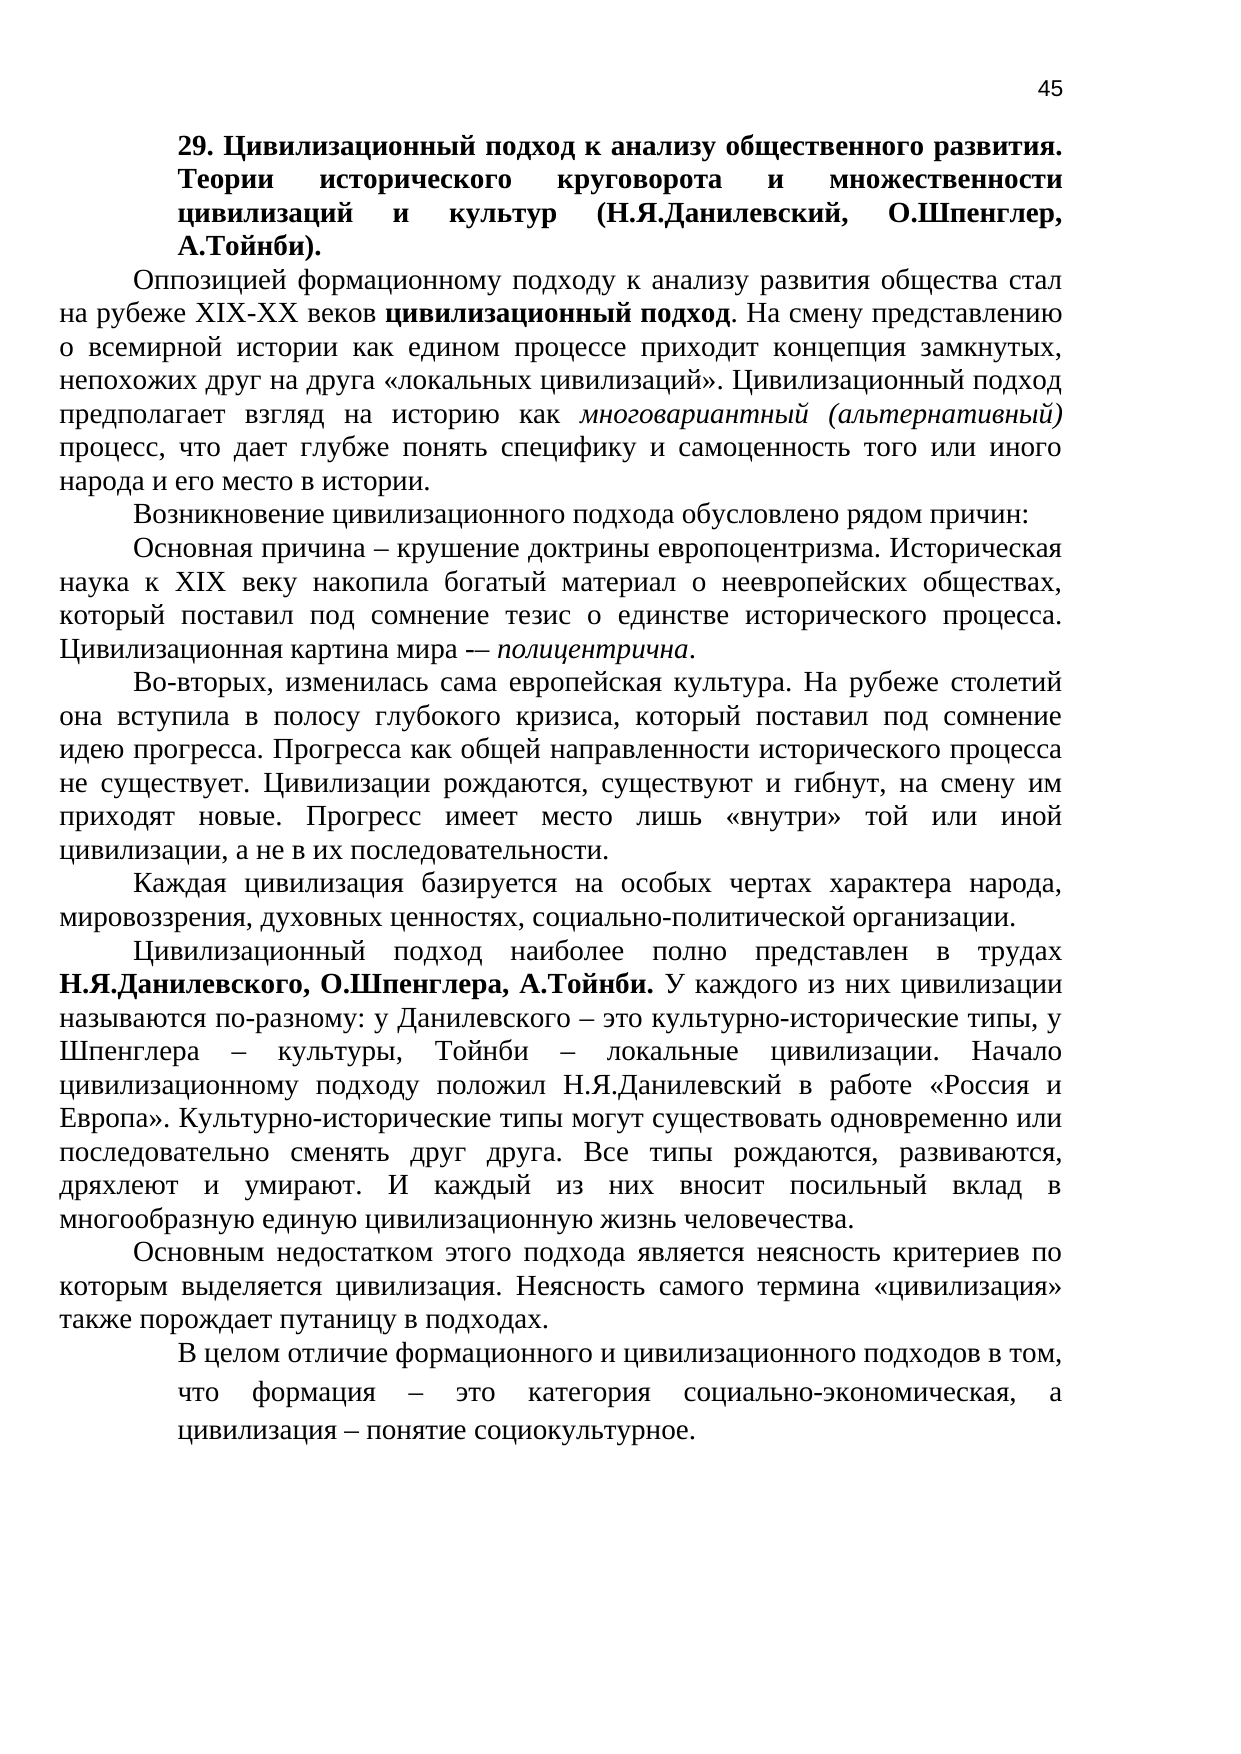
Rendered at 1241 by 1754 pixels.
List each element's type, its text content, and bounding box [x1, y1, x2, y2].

text Возникновение цивилизационного подхода обусловлено рядом причин: [59, 497, 1063, 530]
text Основная причина – крушение доктрины европоцентризма. Историческая наука к XIX веку накопила богатый материал о неевропейских обществах, который поставил под сомнение тезис о единстве исторического процесса. Цивилизационная картина мира -– полицентрична. [59, 530, 1063, 664]
text В целом отличие формационного и цивилизационного подходов в том, что формация – это категория социально-экономическая, а цивилизация – понятие социокультурное. [177, 1335, 1063, 1446]
text Во-вторых, изменилась сама европейская культура. На рубеже столетий она вступила в полосу глубокого кризиса, который поставил под сомнение идею прогресса. Прогресса как общей направленности исторического процесса не существует. Цивилизации рождаются, существуют и гибнут, на смену им приходят новые. Прогресс имеет место лишь «внутри» той или иной цивилизации, а не в их последовательности. [59, 664, 1063, 866]
text Цивилизационный подход наиболее полно представлен в трудах Н.Я.Данилевского, О.Шпенглера, А.Тойнби. У каждого из них цивилизации называются по-разному: у Данилевского – это культурно-исторические типы, у Шпенглера – культуры, Тойнби – локальные цивилизации. Начало цивилизационному подходу положил Н.Я.Данилевский в работе «Россия и Европа». Культурно-исторические типы могут существовать одновременно или последовательно сменять друг друга. Все типы рождаются, развиваются, дряхлеют и умирают. И каждый из них вносит посильный вклад в многообразную единую цивилизационную жизнь человечества. [59, 933, 1063, 1234]
text Основным недостатком этого подхода является неясность критериев по которым выделяется цивилизация. Неясность самого термина «цивилизация» также порождает путаницу в подходах. [59, 1234, 1063, 1335]
text Каждая цивилизация базируется на особых чертах характера народа, мировоззрения, духовных ценностях, социально-политической организации. [59, 866, 1063, 933]
text 29. Цивилизационный подход к анализу общественного развития. Теории исторического круговорота и множественности цивилизаций и культур (Н.Я.Данилевский, О.Шпенглер, А.Тойнби). [177, 128, 1063, 262]
text Оппозицией формационному подходу к анализу развития общества стал на рубеже XIX-XX веков цивилизационный подход. На смену представлению о всемирной истории как едином процессе приходит концепция замкнутых, непохожих друг на друга «локальных цивилизаций». Цивилизационный подход предполагает взгляд на историю как многовариантный (альтернативный) процесс, что дает глубже понять специфику и самоценность того или иного народа и его место в истории. [59, 262, 1063, 497]
